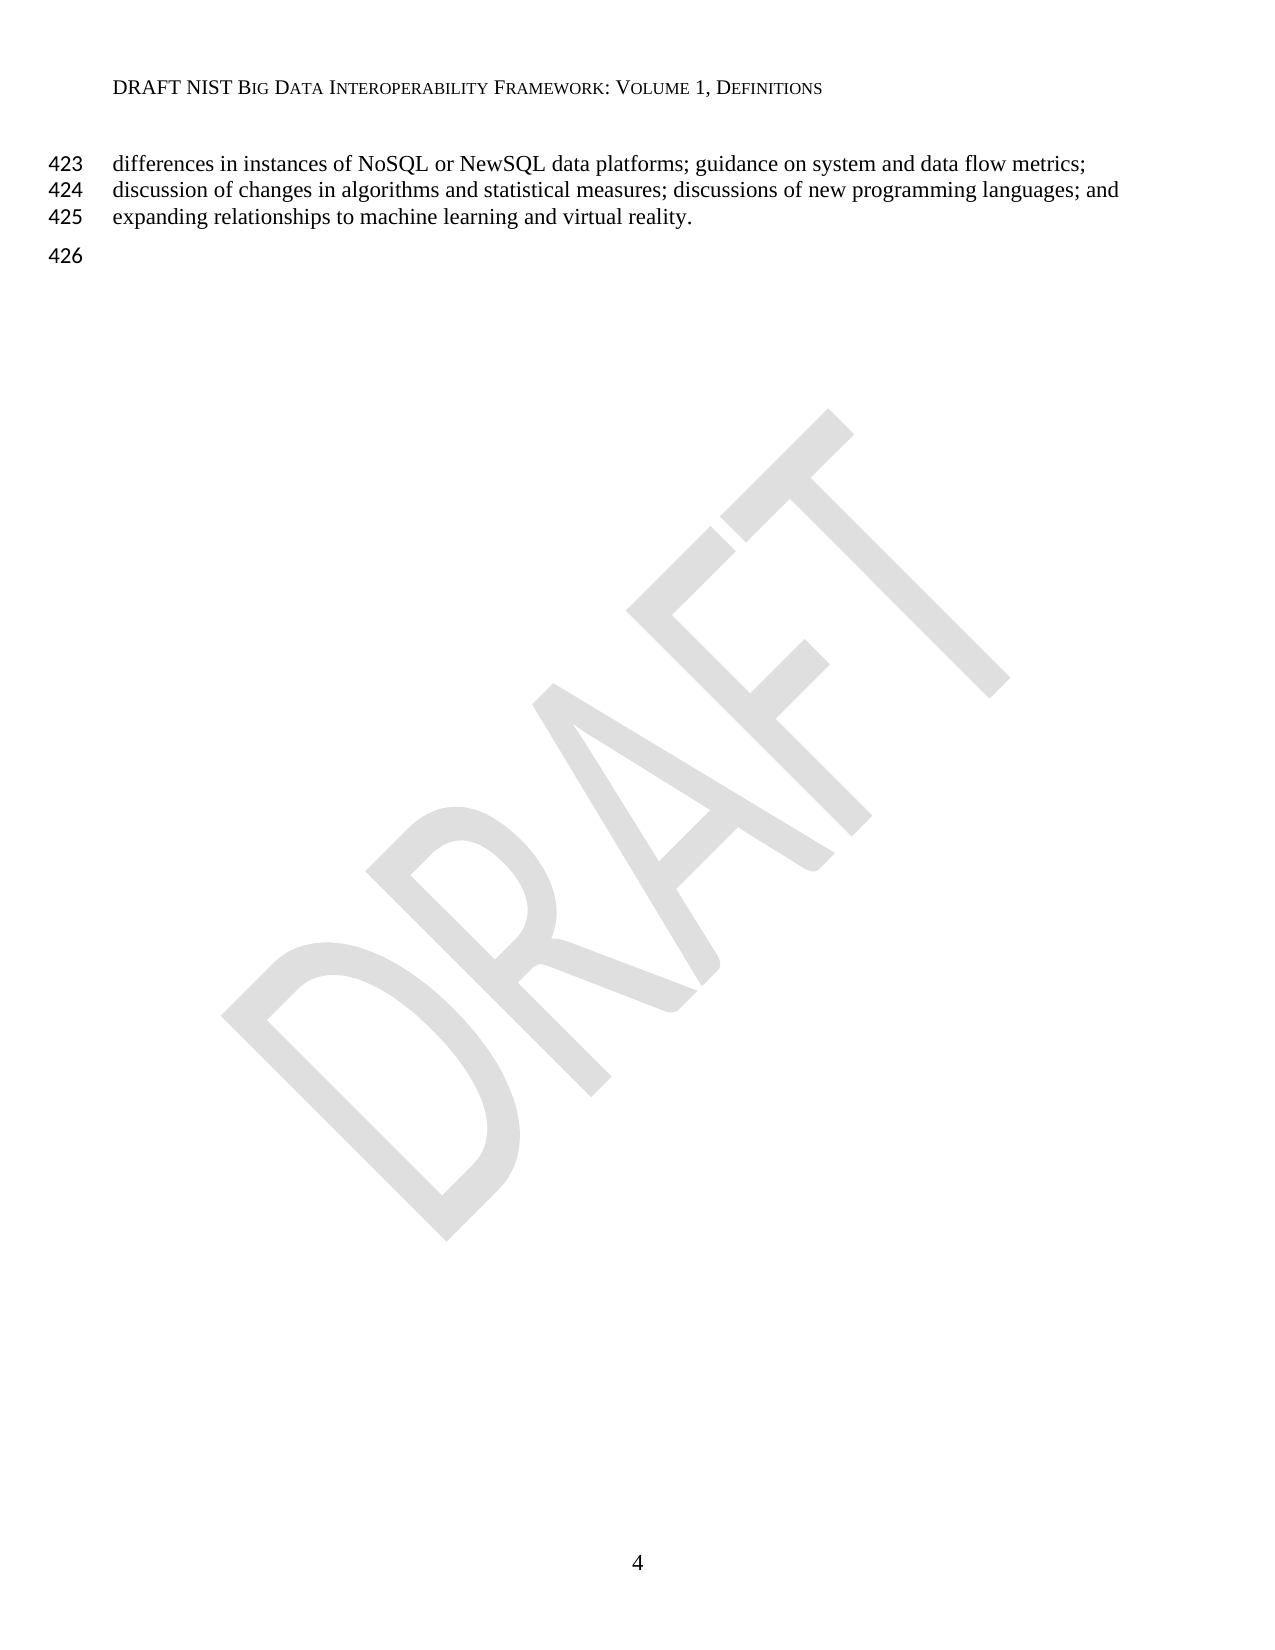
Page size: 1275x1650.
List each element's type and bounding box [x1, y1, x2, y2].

text [112, 150, 1162, 229]
